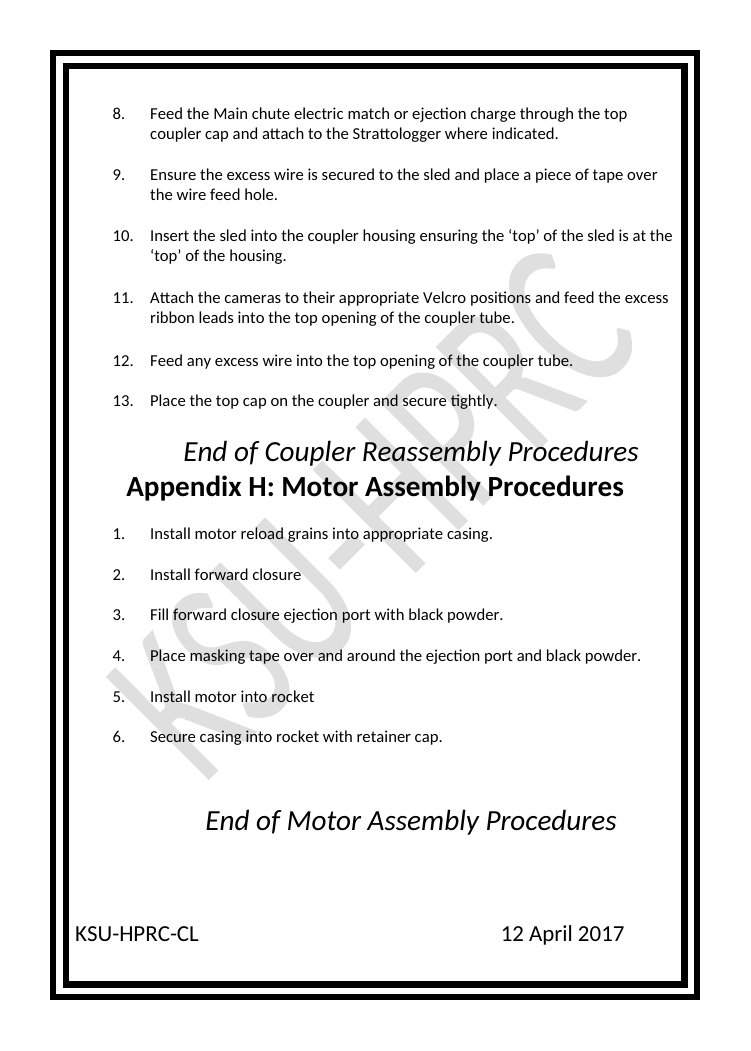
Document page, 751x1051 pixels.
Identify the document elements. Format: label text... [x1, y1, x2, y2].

list End of Motor Assembly Procedures [150, 802, 675, 838]
list Attach the cameras to their appropriate Velcro positions and feed the excess ribbon leads into the top opening of the coupler tube. [112, 287, 675, 328]
list coupler cap and attach to the Strattologger where indicated. [150, 123, 675, 144]
list Fill forward closure ejection port with black powder. [112, 605, 675, 625]
list Feed any excess wire into the top opening of the coupler tube. [112, 350, 675, 370]
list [112, 164, 675, 204]
list Secure casing into rocket with retainer cap. [112, 727, 675, 747]
text Appendix H: Motor Assembly Procedures [75, 468, 675, 504]
list Feed the Main chute electric match or ejection charge through the top [112, 103, 675, 123]
list End of Coupler Reassembly Procedures [150, 433, 675, 468]
list Place the top cap on the coupler and secure tightly. [112, 391, 675, 411]
list Install motor into rocket [112, 686, 675, 706]
list Place masking tape over and around the ejection port and black powder. [112, 645, 675, 666]
list Install forward closure [112, 564, 675, 584]
list Insert the sled into the coupler housing ensuring the ‘top’ of the sled is at the ‘top’ of the housing. [112, 225, 675, 266]
list Install motor reload grains into appropriate casing. [112, 523, 675, 544]
